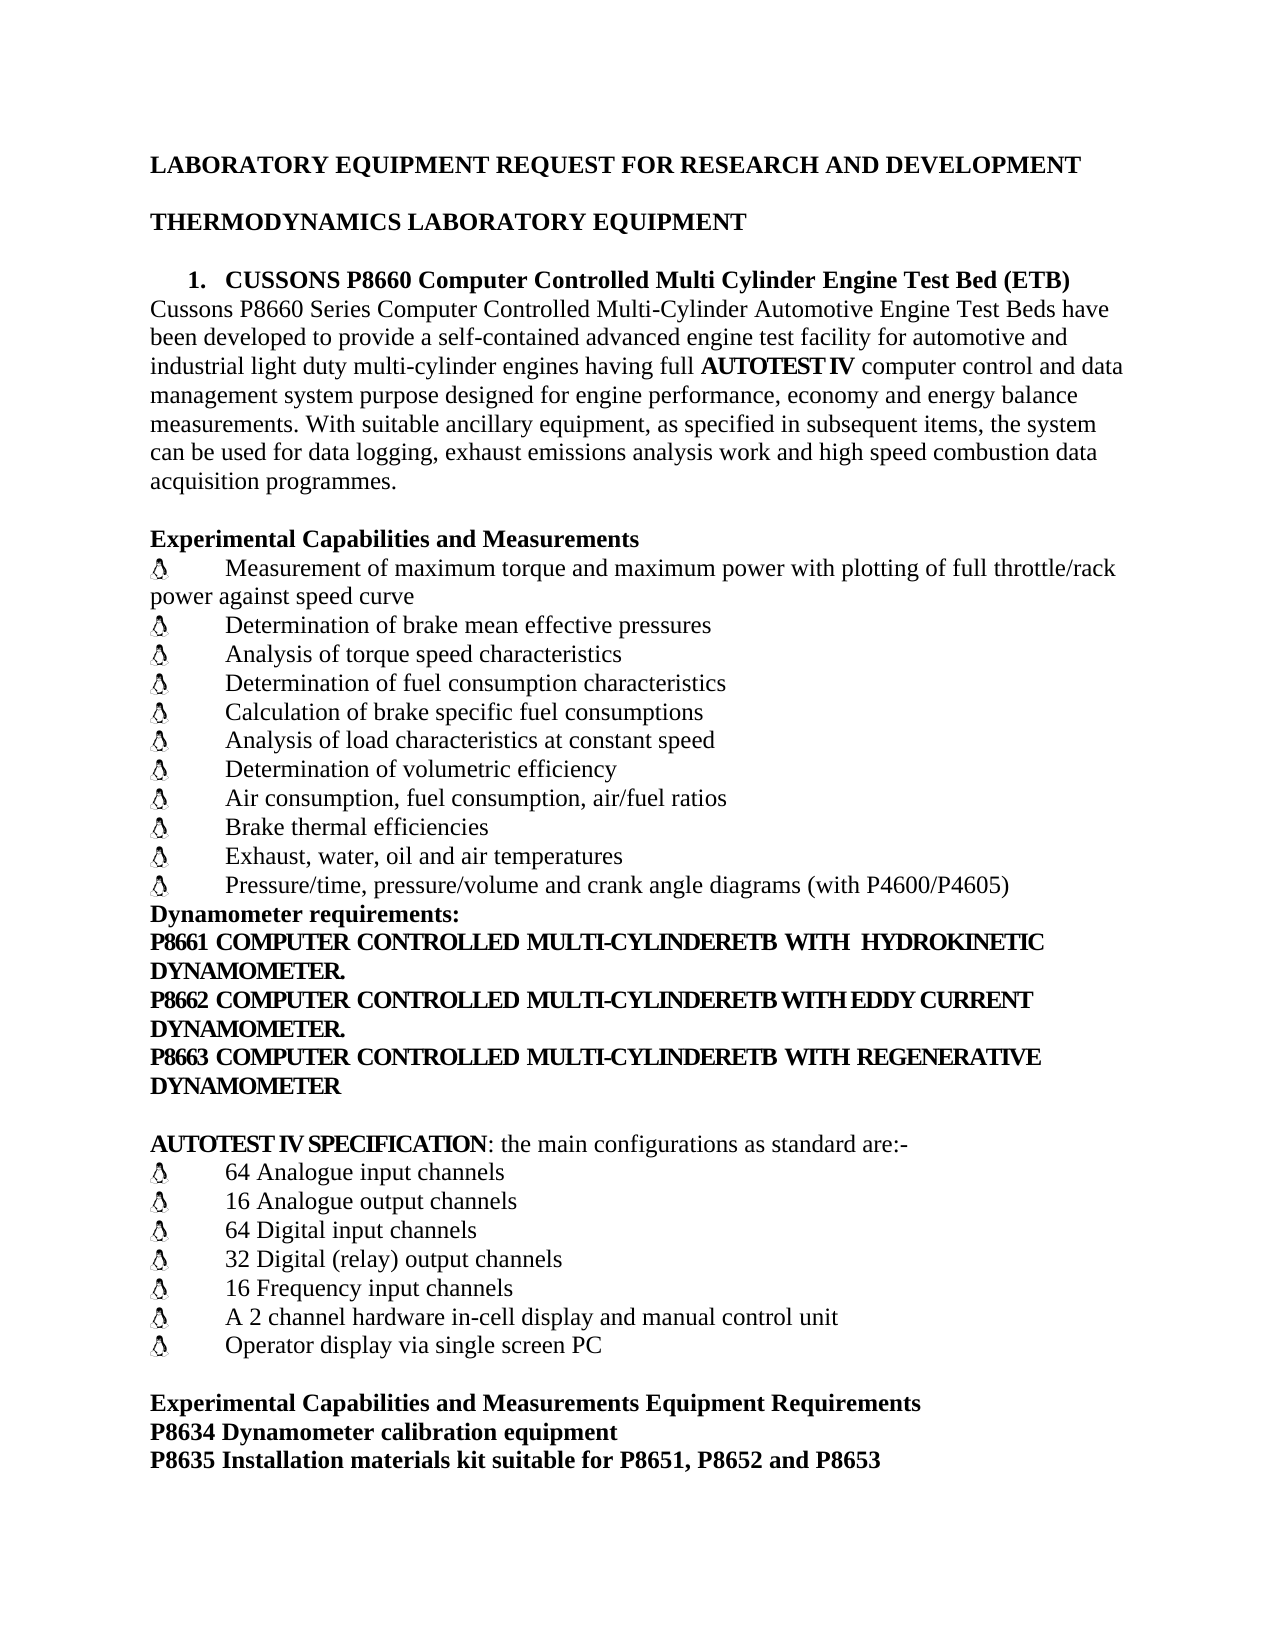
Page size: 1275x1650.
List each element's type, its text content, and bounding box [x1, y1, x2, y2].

text  Determination of fuel consumption characteristics [150, 668, 1125, 697]
text  Brake thermal efficiencies [150, 812, 1125, 841]
text  Measurement of maximum torque and maximum power with plotting of full throttle/rack power against speed curve [150, 552, 1125, 610]
text  A 2 channel hardware in-cell display and manual control unit [150, 1302, 1125, 1331]
text  32 Digital (relay) output channels [150, 1244, 1125, 1273]
text  16 Frequency input channels [150, 1273, 1125, 1302]
list CUSSONS P8660 Computer Controlled Multi Cylinder Engine Test Bed (ETB) [187, 265, 1125, 294]
text  64 Digital input channels [150, 1215, 1125, 1244]
text  Exhaust, water, oil and air temperatures [150, 841, 1125, 870]
text  Analysis of load characteristics at constant speed [150, 726, 1125, 754]
text Experimental Capabilities and Measurements Equipment Requirements [150, 1388, 1125, 1417]
text  Air consumption, fuel consumption, air/fuel ratios [150, 783, 1125, 812]
text LABORATORY EQUIPMENT REQUEST FOR RESEARCH AND DEVELOPMENT [150, 150, 1125, 179]
text  Determination of brake mean effective pressures [150, 610, 1125, 639]
text P8662 COMPUTER CONTROLLED MULTI-CYLINDERETB WITH EDDY CURRENT DYNAMOMETER. [150, 985, 1125, 1042]
text  Calculation of brake specific fuel consumptions [150, 697, 1125, 726]
text Dynamometer requirements: [150, 899, 1125, 927]
text  Determination of volumetric efficiency [150, 754, 1125, 783]
text P8661 COMPUTER CONTROLLED MULTI-CYLINDERETB WITH HYDROKINETIC DYNAMOMETER. [150, 927, 1125, 985]
text Cussons P8660 Series Computer Controlled Multi-Cylinder Automotive Engine Test Beds have been developed to provide a self-contained advanced engine test facility for automotive and industrial light duty multi-cylinder engines having full AUTOTEST IV computer control and data management system purpose designed for engine performance, economy and energy balance measurements. With suitable ancillary equipment, as specified in subsequent items, the system can be used for data logging, exhaust emissions analysis work and high speed combustion data acquisition programmes. [150, 294, 1125, 495]
text P8663 COMPUTER CONTROLLED MULTI-CYLINDERETB WITH REGENERATIVE DYNAMOMETER [150, 1042, 1125, 1100]
text P8635 Installation materials kit suitable for P8651, P8652 and P8653 [150, 1446, 1125, 1474]
text  Analysis of torque speed characteristics [150, 639, 1125, 668]
text Experimental Capabilities and Measurements [150, 524, 1125, 552]
text P8634 Dynamometer calibration equipment [150, 1417, 1125, 1446]
text  Pressure/time, pressure/volume and crank angle diagrams (with P4600/P4605) [150, 870, 1125, 899]
text AUTOTEST IV SPECIFICATION: the main configurations as standard are:- [150, 1129, 1125, 1157]
text  64 Analogue input channels [150, 1157, 1125, 1186]
text  16 Analogue output channels [150, 1186, 1125, 1215]
text  Operator display via single screen PC [150, 1331, 1125, 1359]
text THERMODYNAMICS LABORATORY EQUIPMENT [150, 207, 1125, 236]
